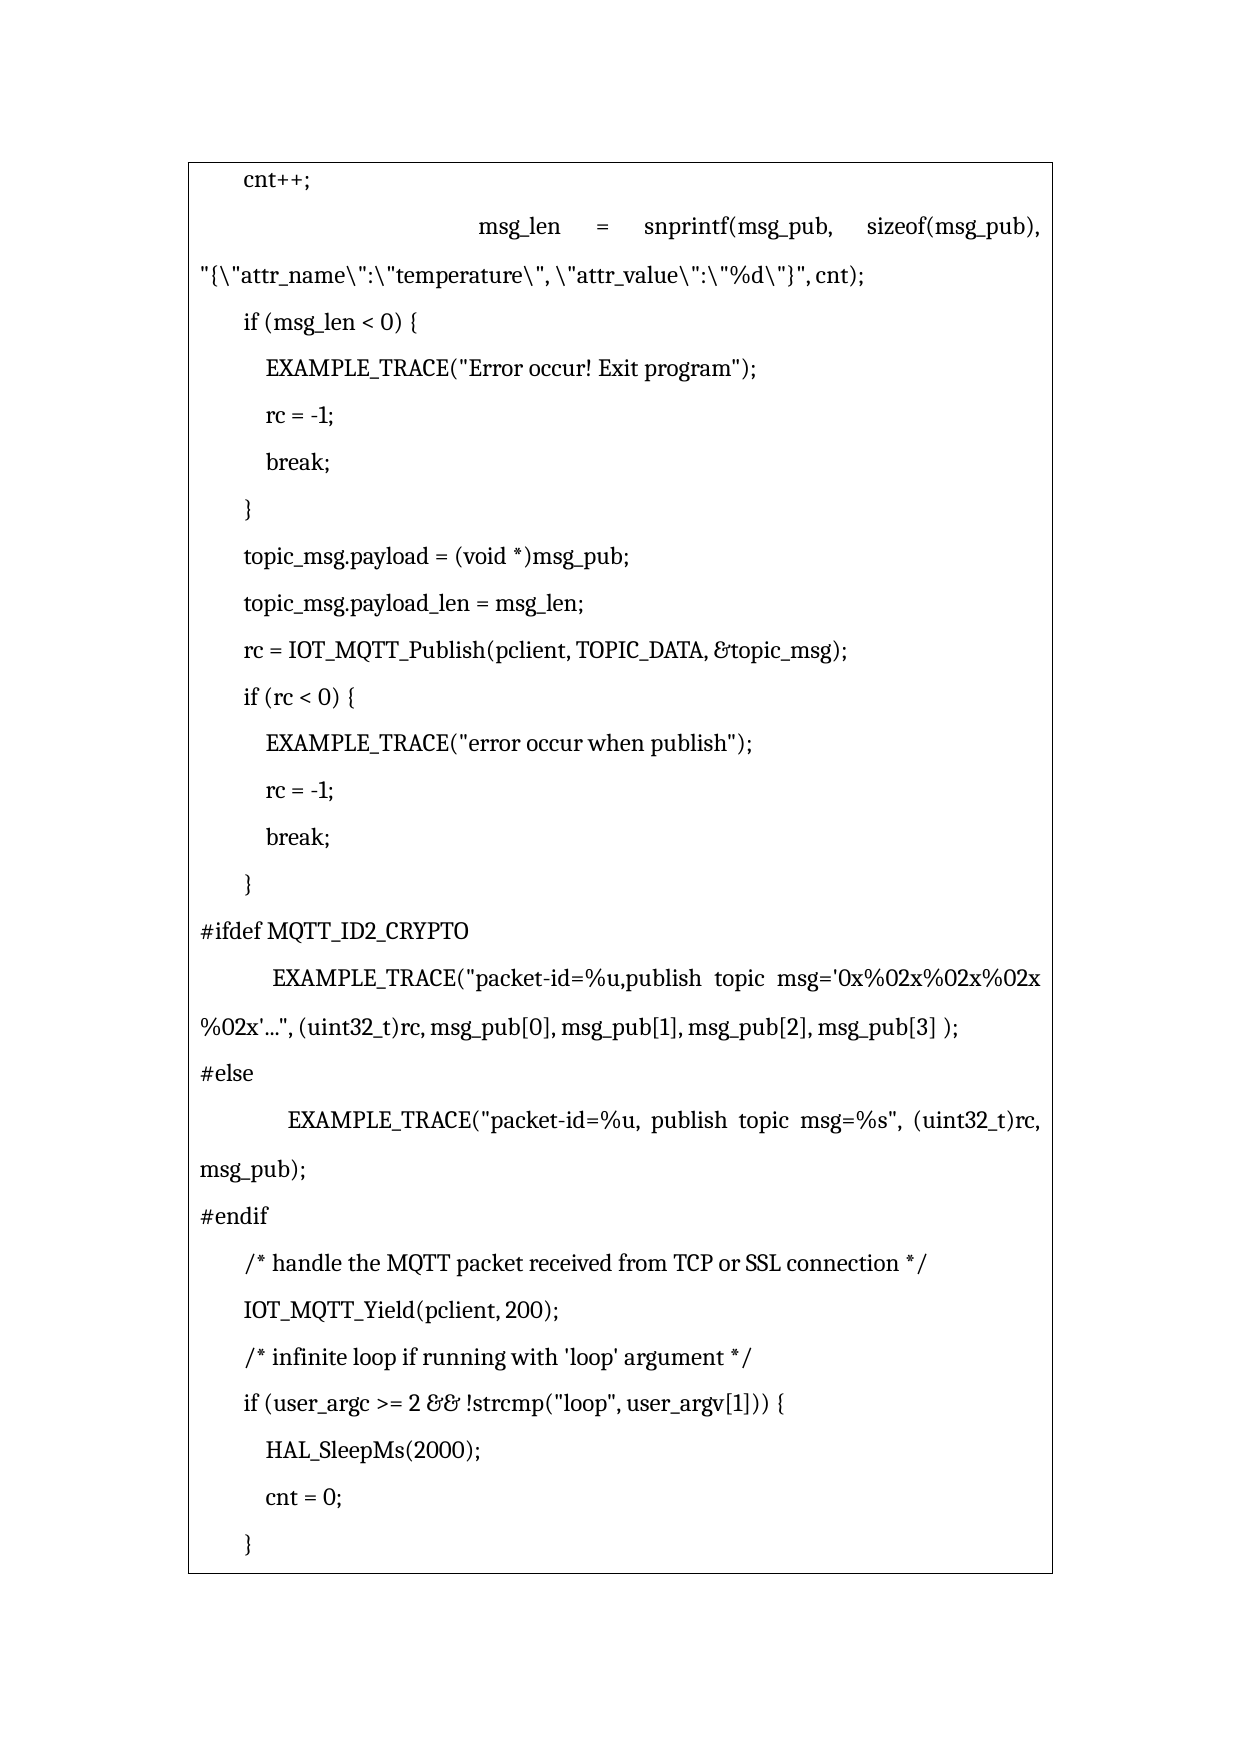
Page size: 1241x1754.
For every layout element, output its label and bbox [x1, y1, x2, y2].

table_header [189, 163, 1052, 1573]
